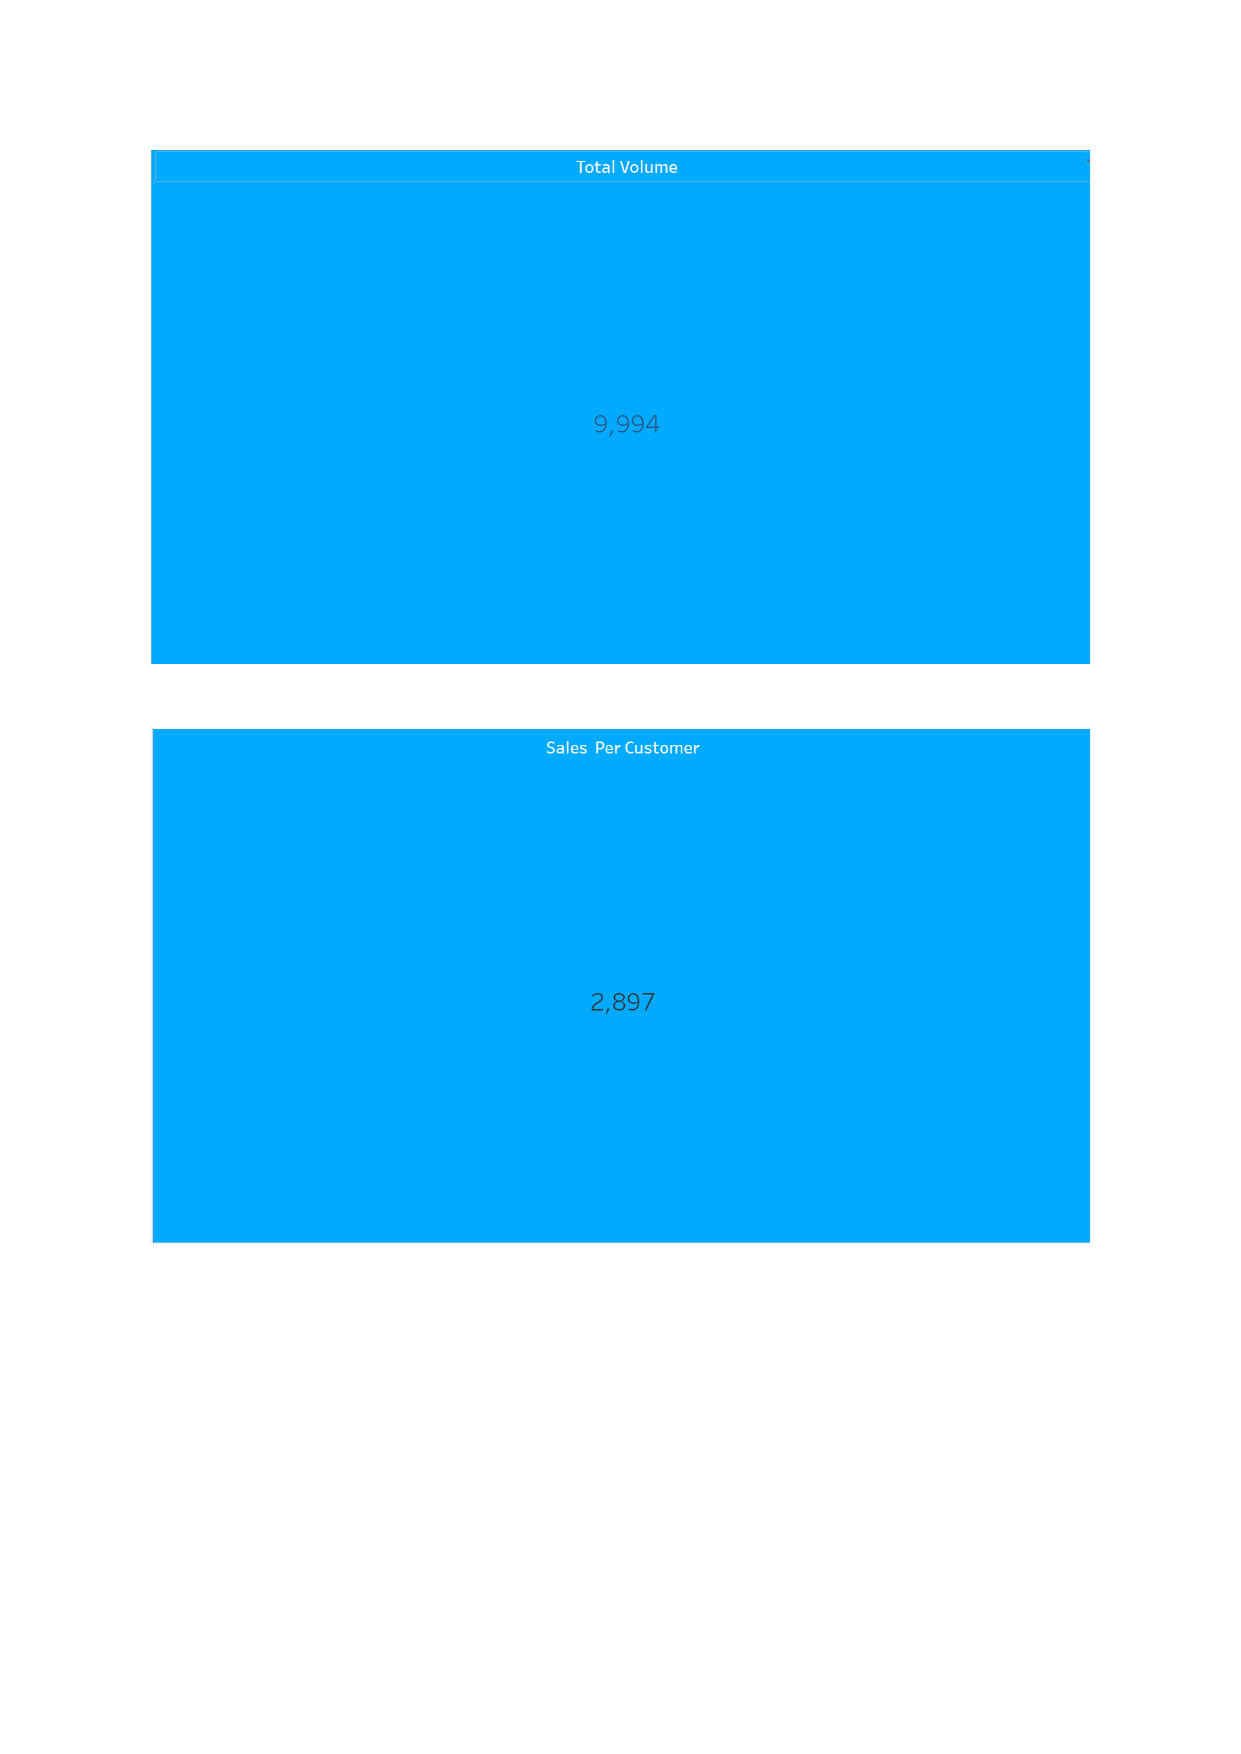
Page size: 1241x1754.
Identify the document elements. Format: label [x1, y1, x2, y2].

picture [150, 729, 1091, 1244]
